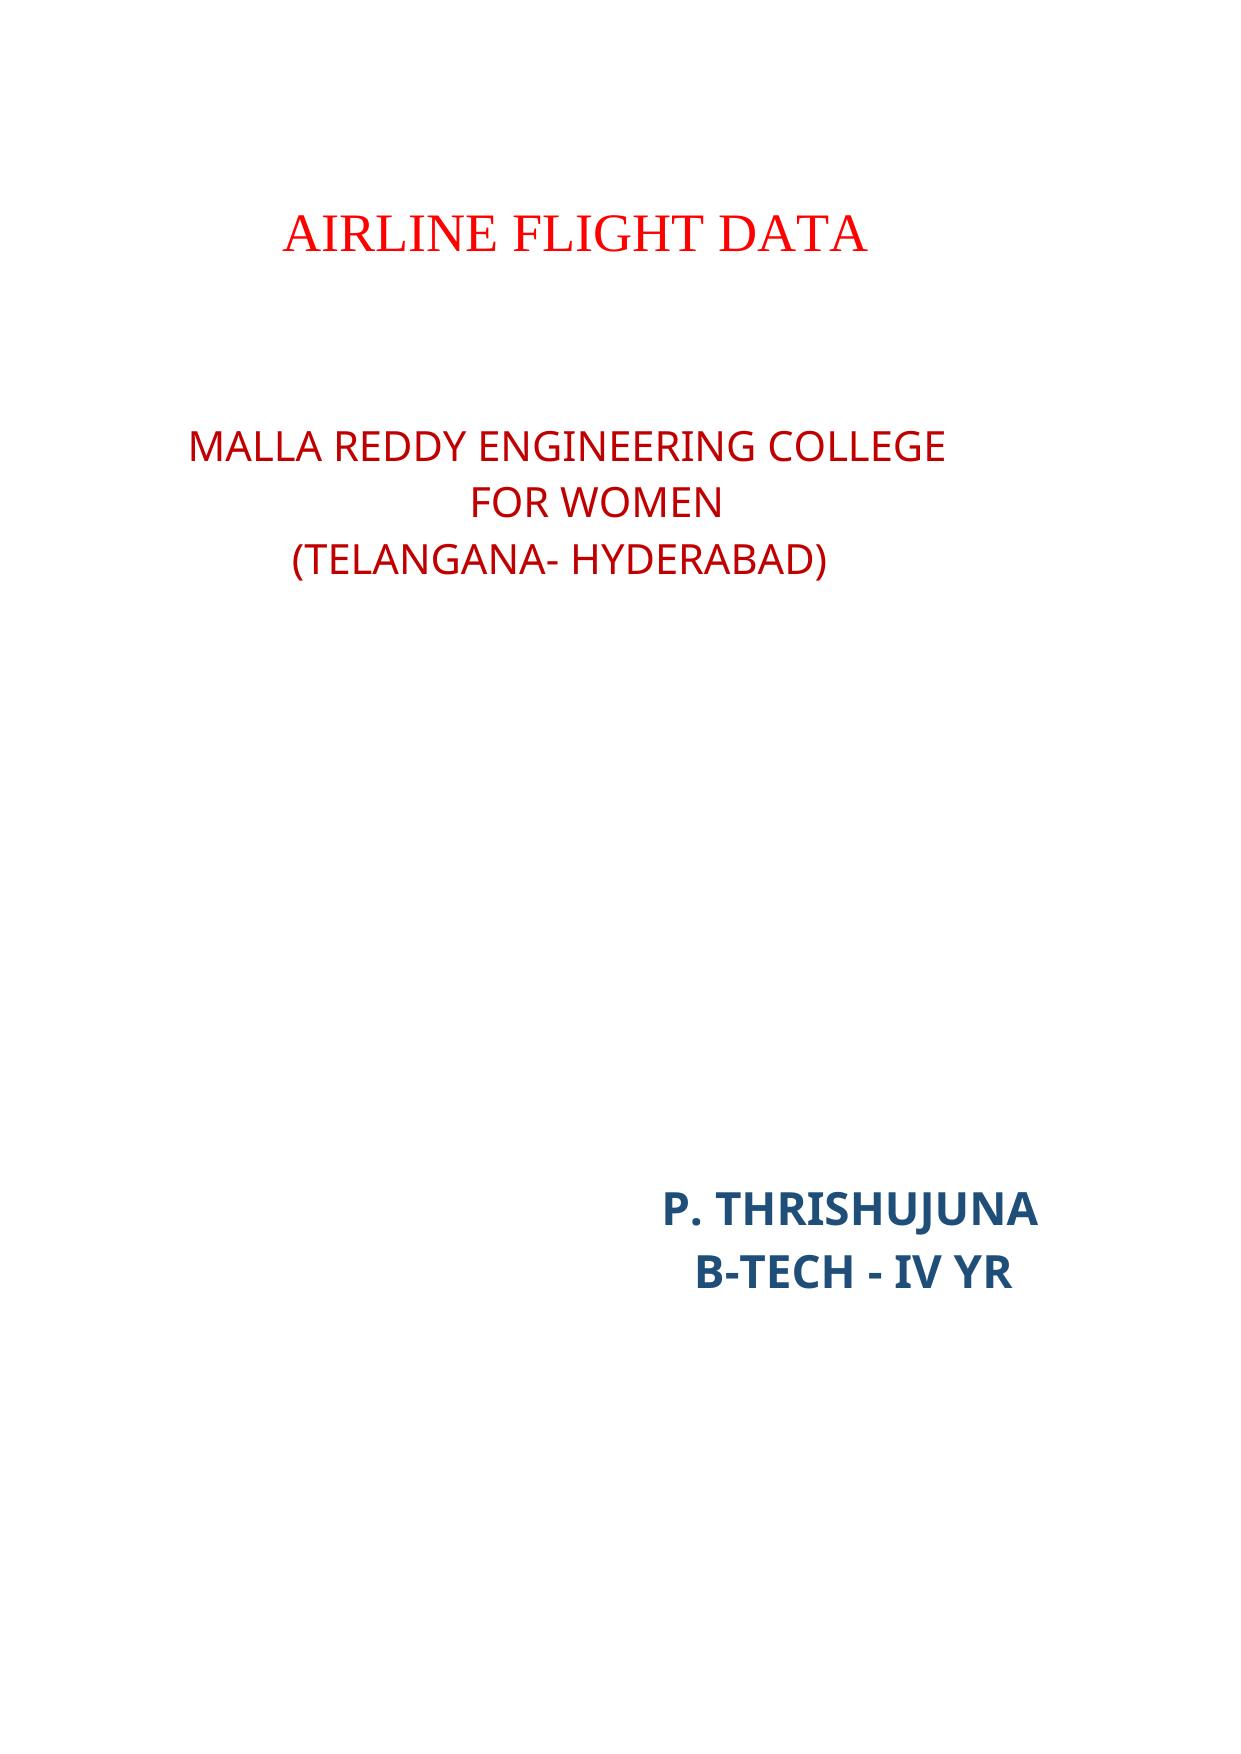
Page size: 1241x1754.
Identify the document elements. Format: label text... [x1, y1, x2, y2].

text B-TECH - IV YR [487, 1239, 1053, 1302]
text (TELANGANA- HYDERABAD) [187, 530, 1053, 587]
text AIRLINE FLIGHT DATA [187, 201, 1053, 263]
text FOR WOMEN [187, 473, 1053, 530]
list THRISHUJUNA [661, 1177, 1053, 1239]
text MALLA REDDY ENGINEERING COLLEGE [187, 416, 1053, 473]
